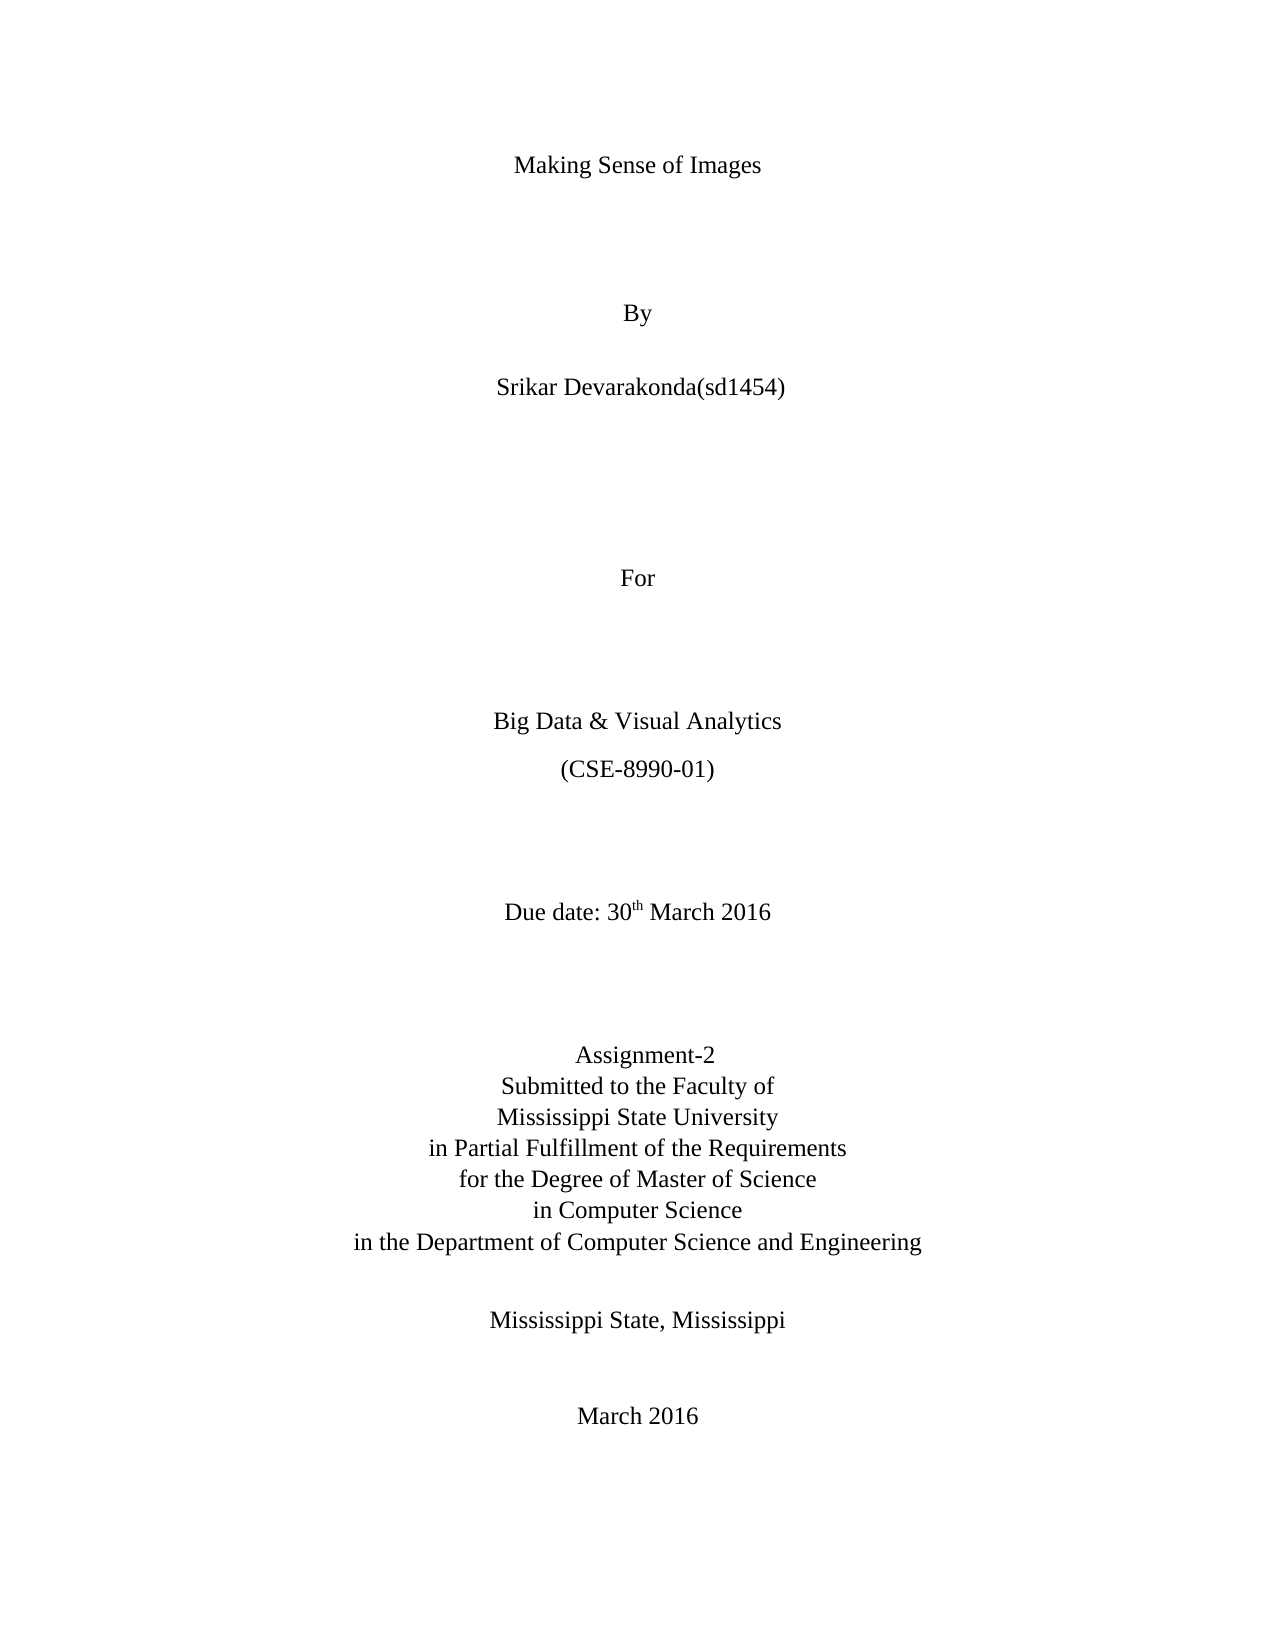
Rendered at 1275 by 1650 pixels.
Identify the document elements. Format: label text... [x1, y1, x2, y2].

text in the Department of Computer Science and Engineering [150, 1227, 1125, 1255]
text Big Data & Visual Analytics [150, 706, 1125, 735]
text Making Sense of Images [150, 150, 1125, 179]
text for the Degree of Master of Science [150, 1164, 1125, 1193]
text For [150, 563, 1125, 592]
text Assignment-2 [150, 1040, 1125, 1069]
text Mississippi State University [150, 1102, 1125, 1131]
text March 2016 [150, 1401, 1125, 1429]
text in Computer Science [150, 1196, 1125, 1224]
text By [150, 298, 1125, 327]
text Mississippi State, Mississippi [150, 1305, 1125, 1334]
text in Partial Fulfillment of the Requirements [150, 1133, 1125, 1162]
text Submitted to the Faculty of [150, 1071, 1125, 1100]
text (CSE-8990-01) [150, 754, 1125, 783]
text Srikar Devarakonda(sd1454) [150, 372, 1125, 401]
text Due date: 30th March 2016 [150, 897, 1125, 926]
